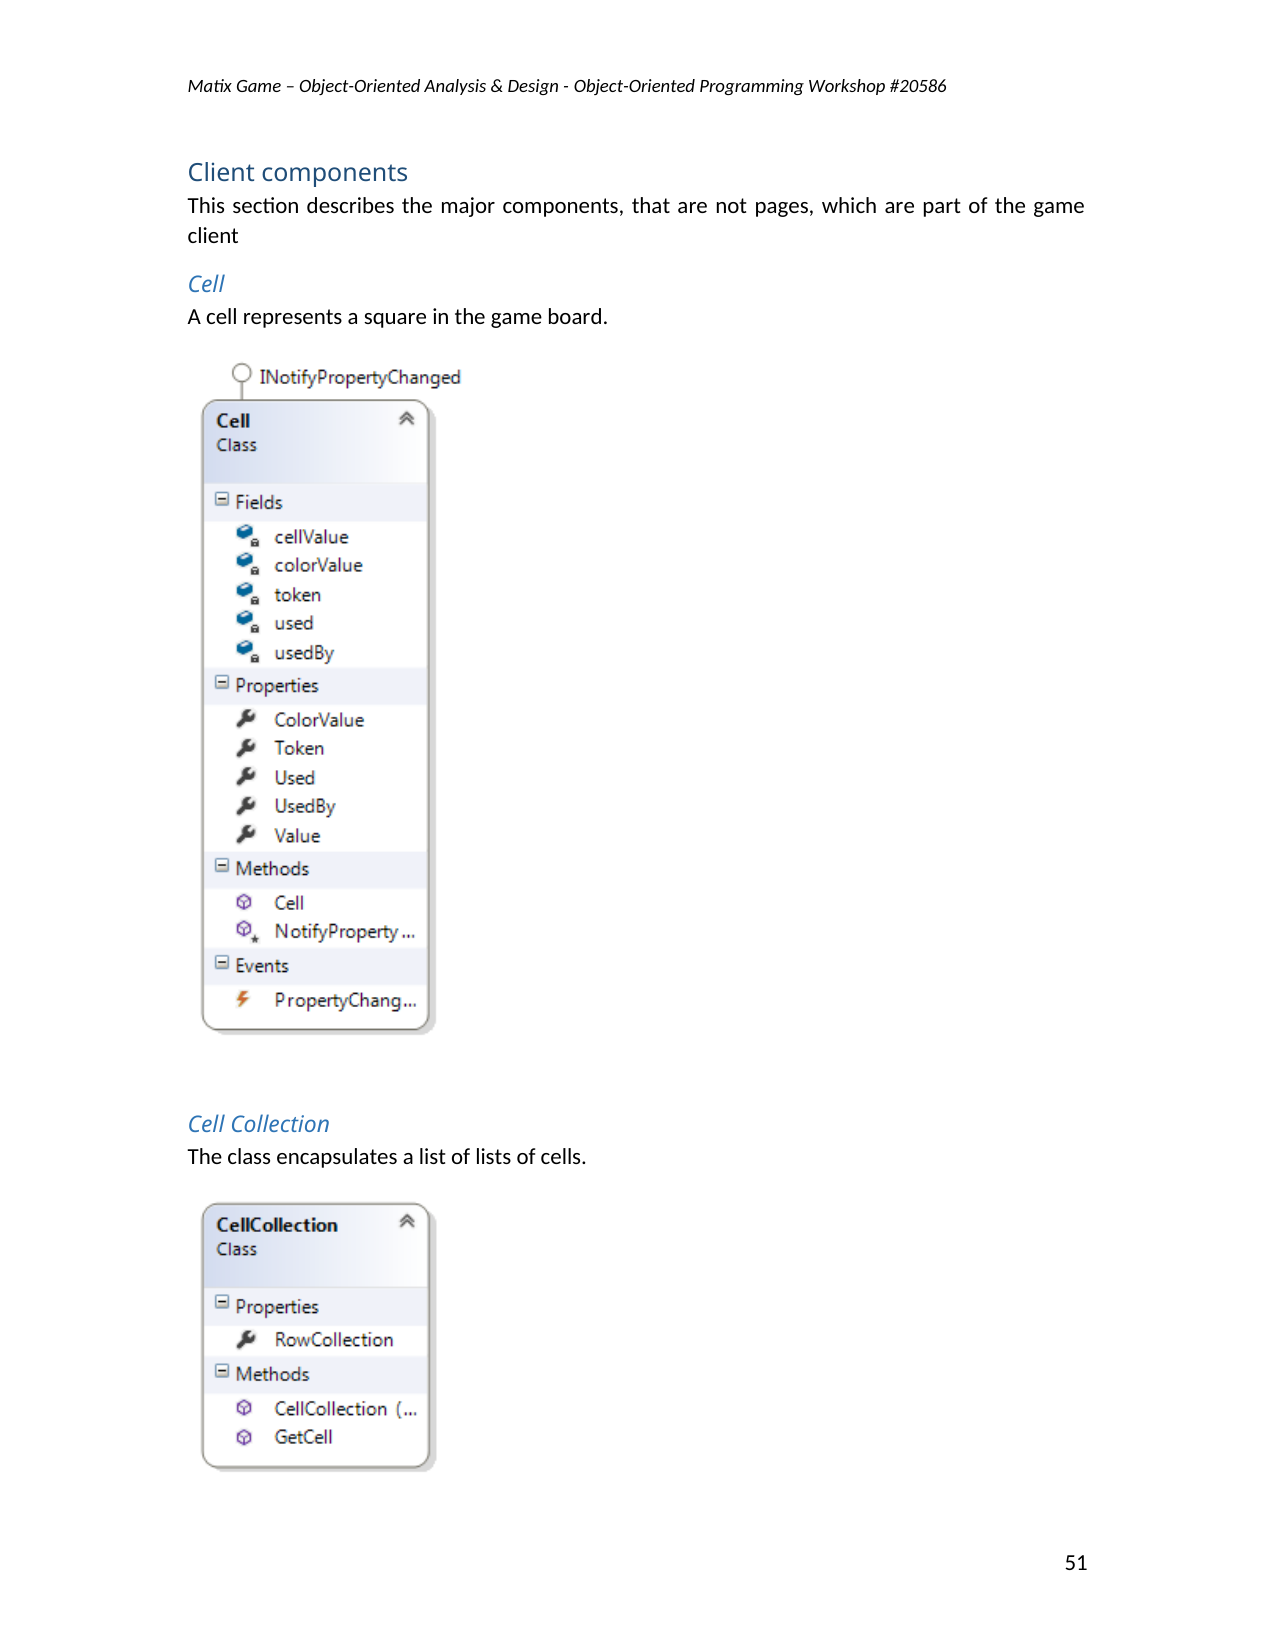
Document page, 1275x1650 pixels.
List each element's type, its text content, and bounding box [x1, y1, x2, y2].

text The class encapsulates a list of lists of cells. [187, 1142, 1087, 1170]
picture [187, 348, 488, 1043]
picture [187, 1188, 443, 1480]
subtitle Client components [187, 154, 1087, 188]
subtitle Cell [187, 268, 1087, 299]
subtitle Cell Collection [187, 1108, 1087, 1139]
text This section describes the major components, that are not pages, which are part of the game client [187, 191, 1087, 249]
text A cell represents a square in the game board. [187, 302, 1087, 330]
